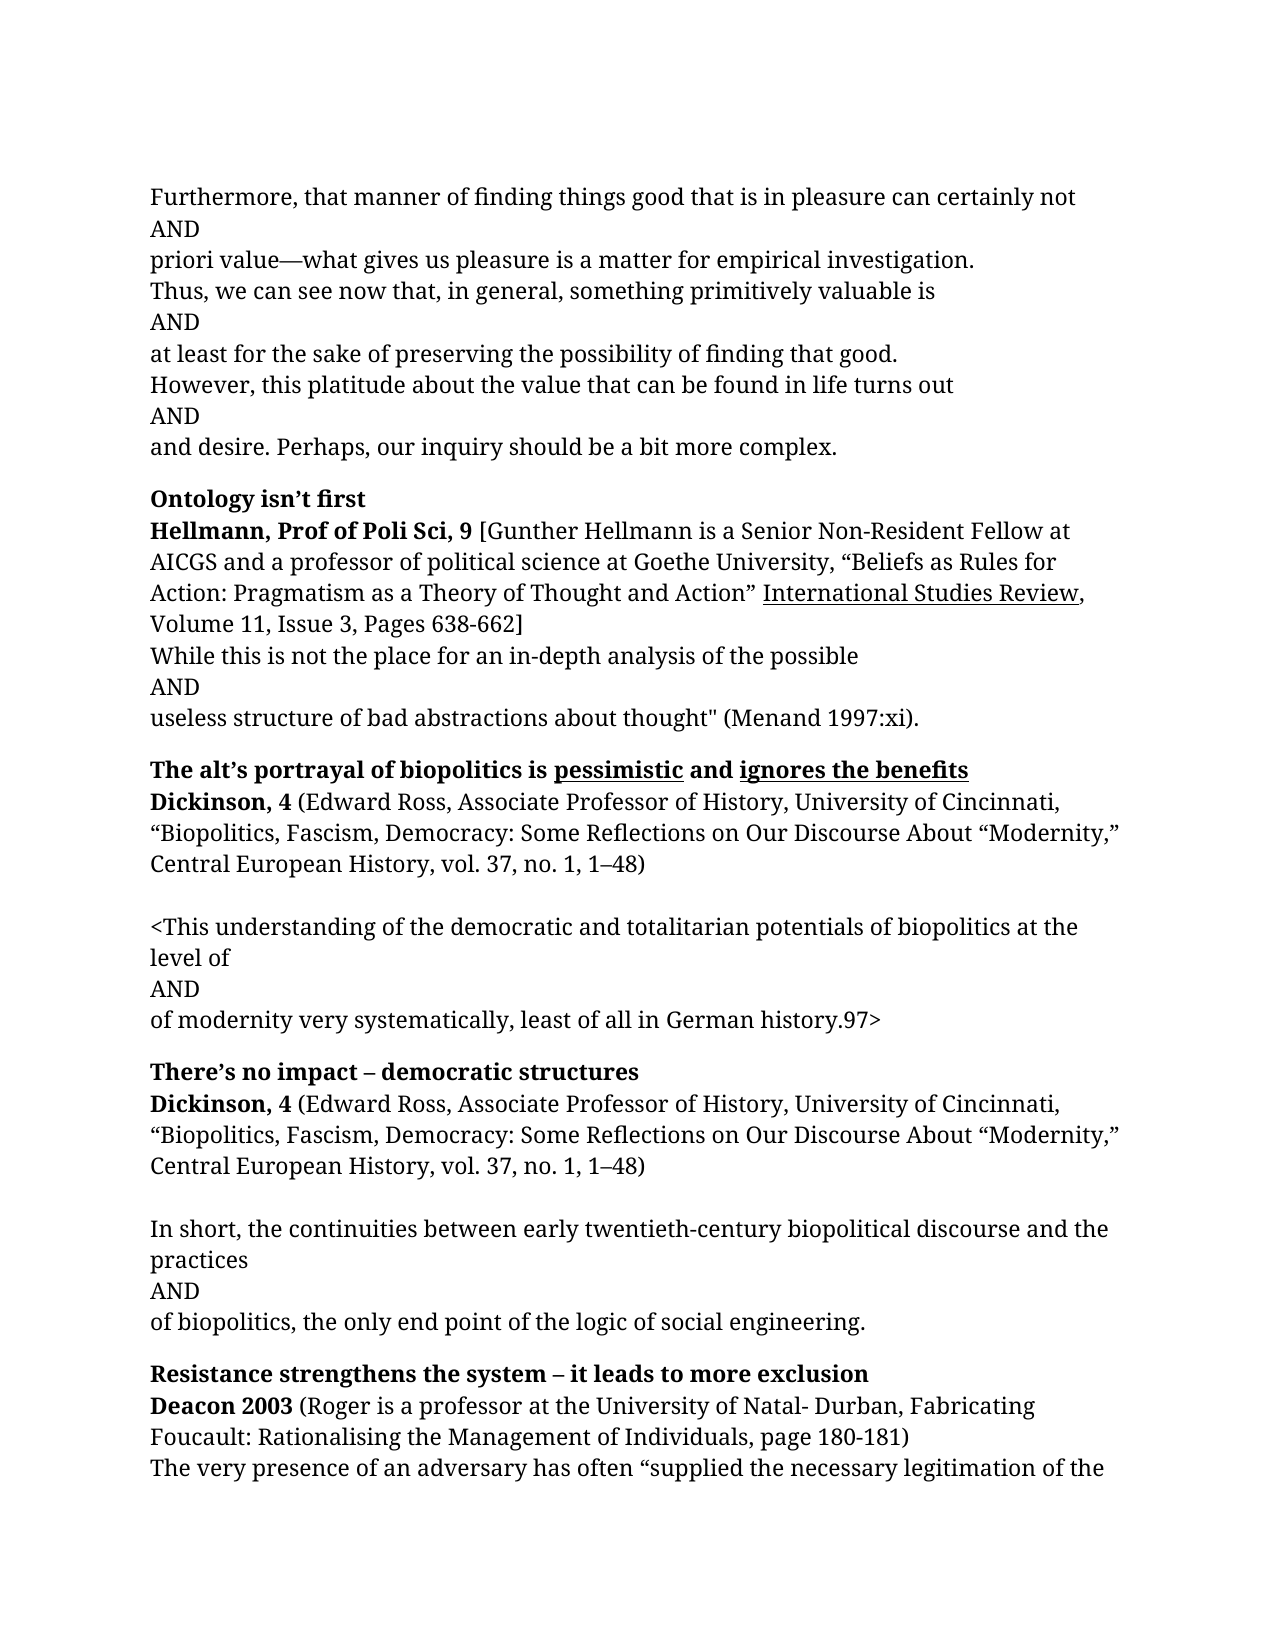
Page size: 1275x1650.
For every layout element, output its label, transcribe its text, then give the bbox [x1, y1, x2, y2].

text of biopolitics, the only end point of the logic of social engineering. [150, 1306, 1125, 1337]
text Thus, we can see now that, in general, something primitively valuable is [150, 275, 1125, 306]
text AND [150, 671, 1125, 702]
text <This understanding of the democratic and totalitarian potentials of biopolitics at the level of [150, 910, 1125, 973]
text of modernity very systematically, least of all in German history.97> [150, 1004, 1125, 1035]
subtitle The alt’s portrayal of biopolitics is pessimistic and ignores the benefits [150, 754, 1125, 785]
text AND [150, 400, 1125, 431]
text The very presence of an adversary has often “supplied the necessary legitimation of the [150, 1452, 1125, 1483]
text While this is not the place for an in-depth analysis of the possible [150, 639, 1125, 671]
text Dickinson, 4 (Edward Ross, Associate Professor of History, University of Cincinnati, “Biopolitics, Fascism, Democracy: Some Reflections on Our Discourse About “Modernity,” Central European History, vol. 37, no. 1, 1–48) [150, 785, 1125, 879]
subtitle Ontology isn’t first [150, 483, 1125, 514]
text useless structure of bad abstractions about thought" (Menand 1997:xi). [150, 702, 1125, 733]
text Deacon 2003 (Roger is a professor at the University of Natal- Durban, Fabricating Foucault: Rationalising the Management of Individuals, page 180-181) [150, 1389, 1125, 1452]
text AND [150, 973, 1125, 1004]
subtitle There’s no impact – democratic structures [150, 1056, 1125, 1087]
text and desire. Perhaps, our inquiry should be a bit more complex. [150, 431, 1125, 462]
text AND [150, 306, 1125, 337]
text In short, the continuities between early twentieth-century biopolitical discourse and the practices [150, 1212, 1125, 1275]
text Hellmann, Prof of Poli Sci, 9 [Gunther Hellmann is a Senior Non-Resident Fellow at AICGS and a professor of political science at Goethe University, “Beliefs as Rules for Action: Pragmatism as a Theory of Thought and Action” International Studies Review, Volume 11, Issue 3, Pages 638-662] [150, 514, 1125, 639]
text priori value—what gives us pleasure is a matter for empirical investigation. [150, 244, 1125, 275]
text However, this platitude about the value that can be found in life turns out [150, 369, 1125, 400]
text AND [150, 1275, 1125, 1306]
text at least for the sake of preserving the possibility of finding that good. [150, 337, 1125, 369]
subtitle Resistance strengthens the system – it leads to more exclusion [150, 1358, 1125, 1389]
text Dickinson, 4 (Edward Ross, Associate Professor of History, University of Cincinnati, “Biopolitics, Fascism, Democracy: Some Reflections on Our Discourse About “Modernity,” Central European History, vol. 37, no. 1, 1–48) [150, 1087, 1125, 1181]
text AND [150, 212, 1125, 244]
text Furthermore, that manner of finding things good that is in pleasure can certainly not [150, 181, 1125, 212]
